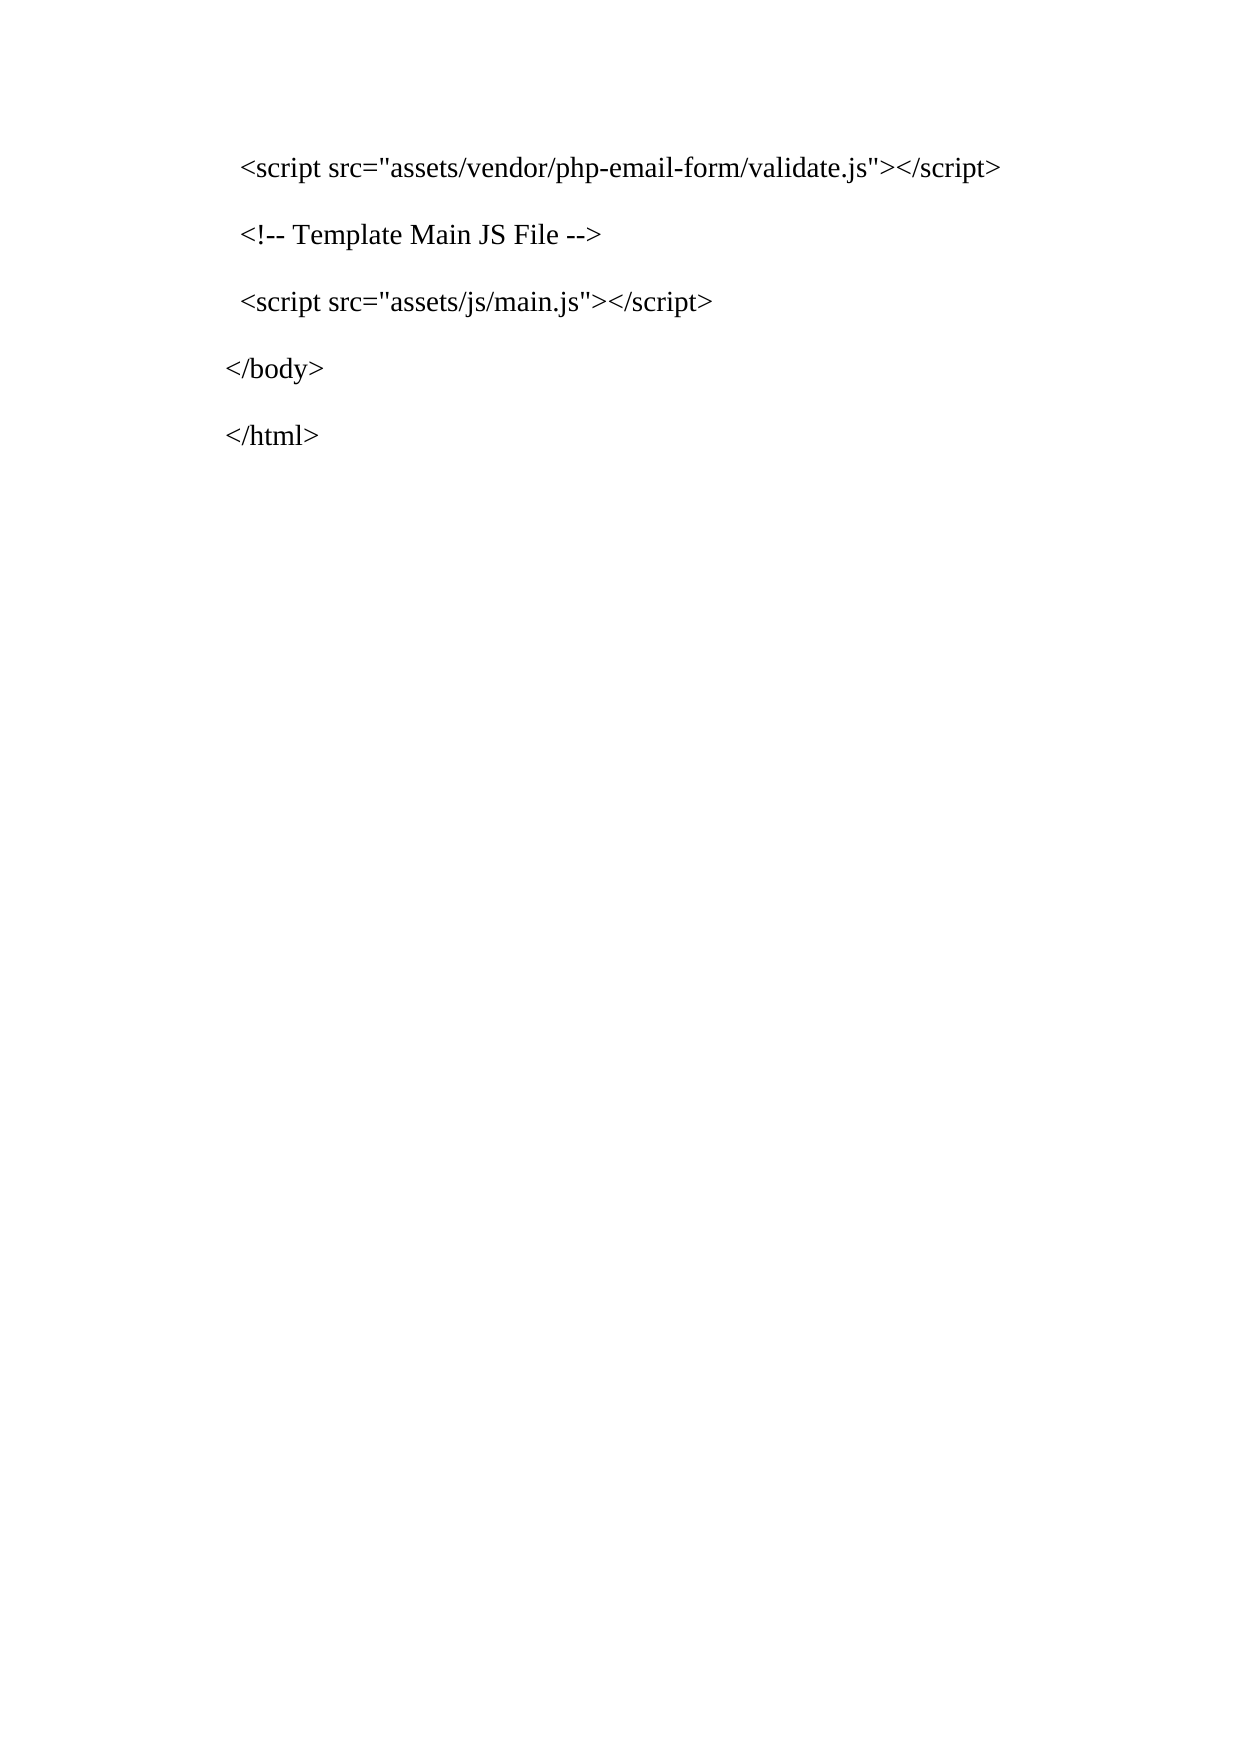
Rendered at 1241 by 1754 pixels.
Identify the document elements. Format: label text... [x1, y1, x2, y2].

list <script src="assets/js/main.js"></script> [225, 284, 1090, 318]
list <!-- Template Main JS File --> [225, 217, 1090, 251]
list </body> [225, 351, 1090, 385]
list </html> [225, 418, 1090, 452]
list <script src="assets/vendor/php-email-form/validate.js"></script> [225, 150, 1090, 183]
